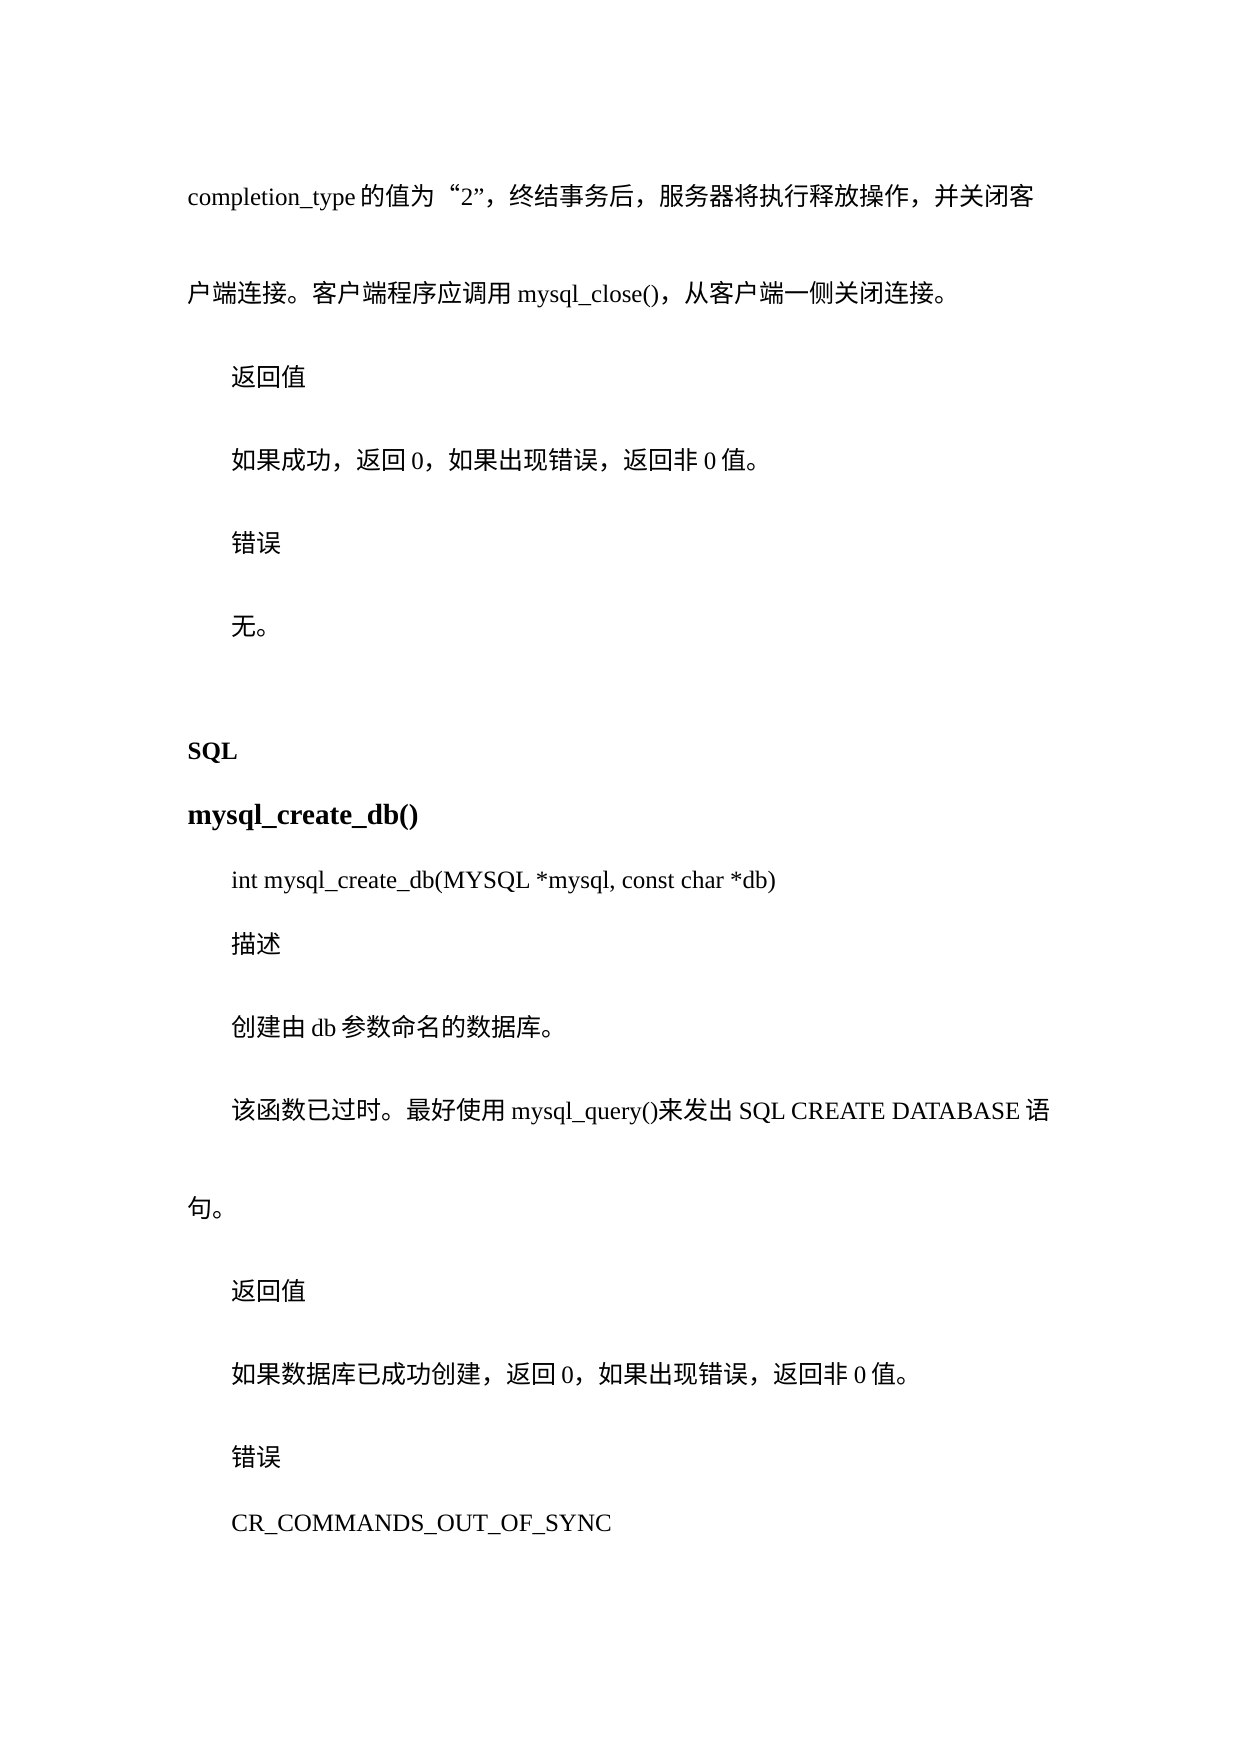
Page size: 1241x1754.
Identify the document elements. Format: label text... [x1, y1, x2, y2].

text 该函数已过时。最好使用mysql_query()来发出SQL CREATE DATABASE语句。 [187, 1076, 1053, 1239]
subtitle SQL [187, 734, 1053, 767]
text 错误 [187, 509, 1053, 574]
text 无。 [187, 592, 1053, 657]
text 错误 [187, 1423, 1053, 1488]
subtitle mysql_create_db() [187, 781, 1053, 846]
text CR_COMMANDS_OUT_OF_SYNC [187, 1506, 1053, 1539]
text int mysql_create_db(MYSQL *mysql, const char *db) [187, 863, 1053, 896]
text 返回值 [187, 343, 1053, 408]
text 如果成功，返回0，如果出现错误，返回非0值。 [187, 426, 1053, 491]
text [187, 162, 1053, 324]
text 创建由db参数命名的数据库。 [187, 993, 1053, 1058]
text 描述 [187, 910, 1053, 975]
text 返回值 [187, 1257, 1053, 1322]
text 如果数据库已成功创建，返回0，如果出现错误，返回非0值。 [187, 1340, 1053, 1405]
